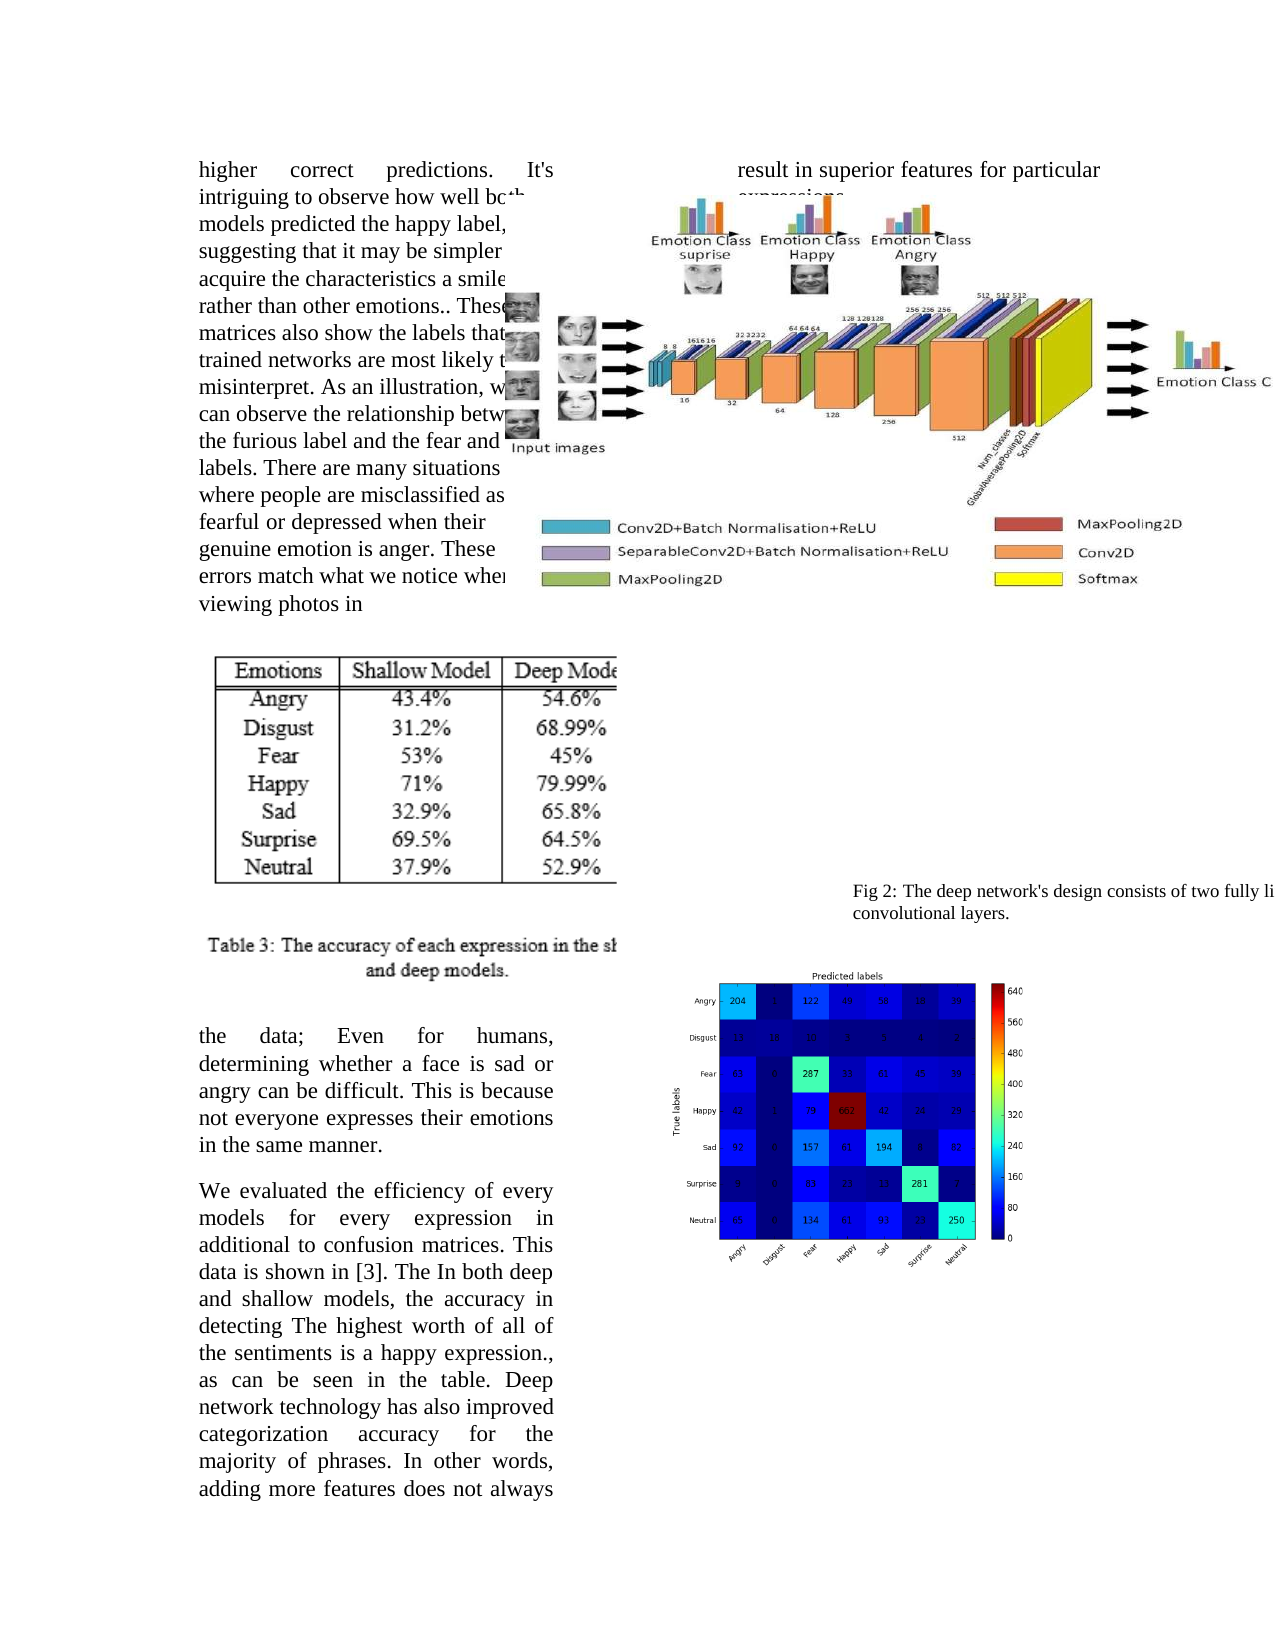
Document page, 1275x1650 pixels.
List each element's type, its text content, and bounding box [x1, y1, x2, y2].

picture [672, 972, 1023, 1268]
text We evaluated the efficiency of every models for every expression in additional to confusion matrices. This data is shown in [3]. The In both deep and shallow models, the accuracy in detecting The highest worth of all of the sentiments is a happy expression., as can be seen in the table. Deep network technology has also improved categorization accuracy for the majority of phrases. In other words, adding more features does not always result in superior features for particular expressions. [198, 1177, 554, 1501]
picture [198, 635, 617, 1003]
picture [504, 195, 1272, 589]
text the data; Even for humans, determining whether a face is sad or angry can be difficult. This is because not everyone expresses their emotions in the same manner. [198, 1022, 554, 1157]
